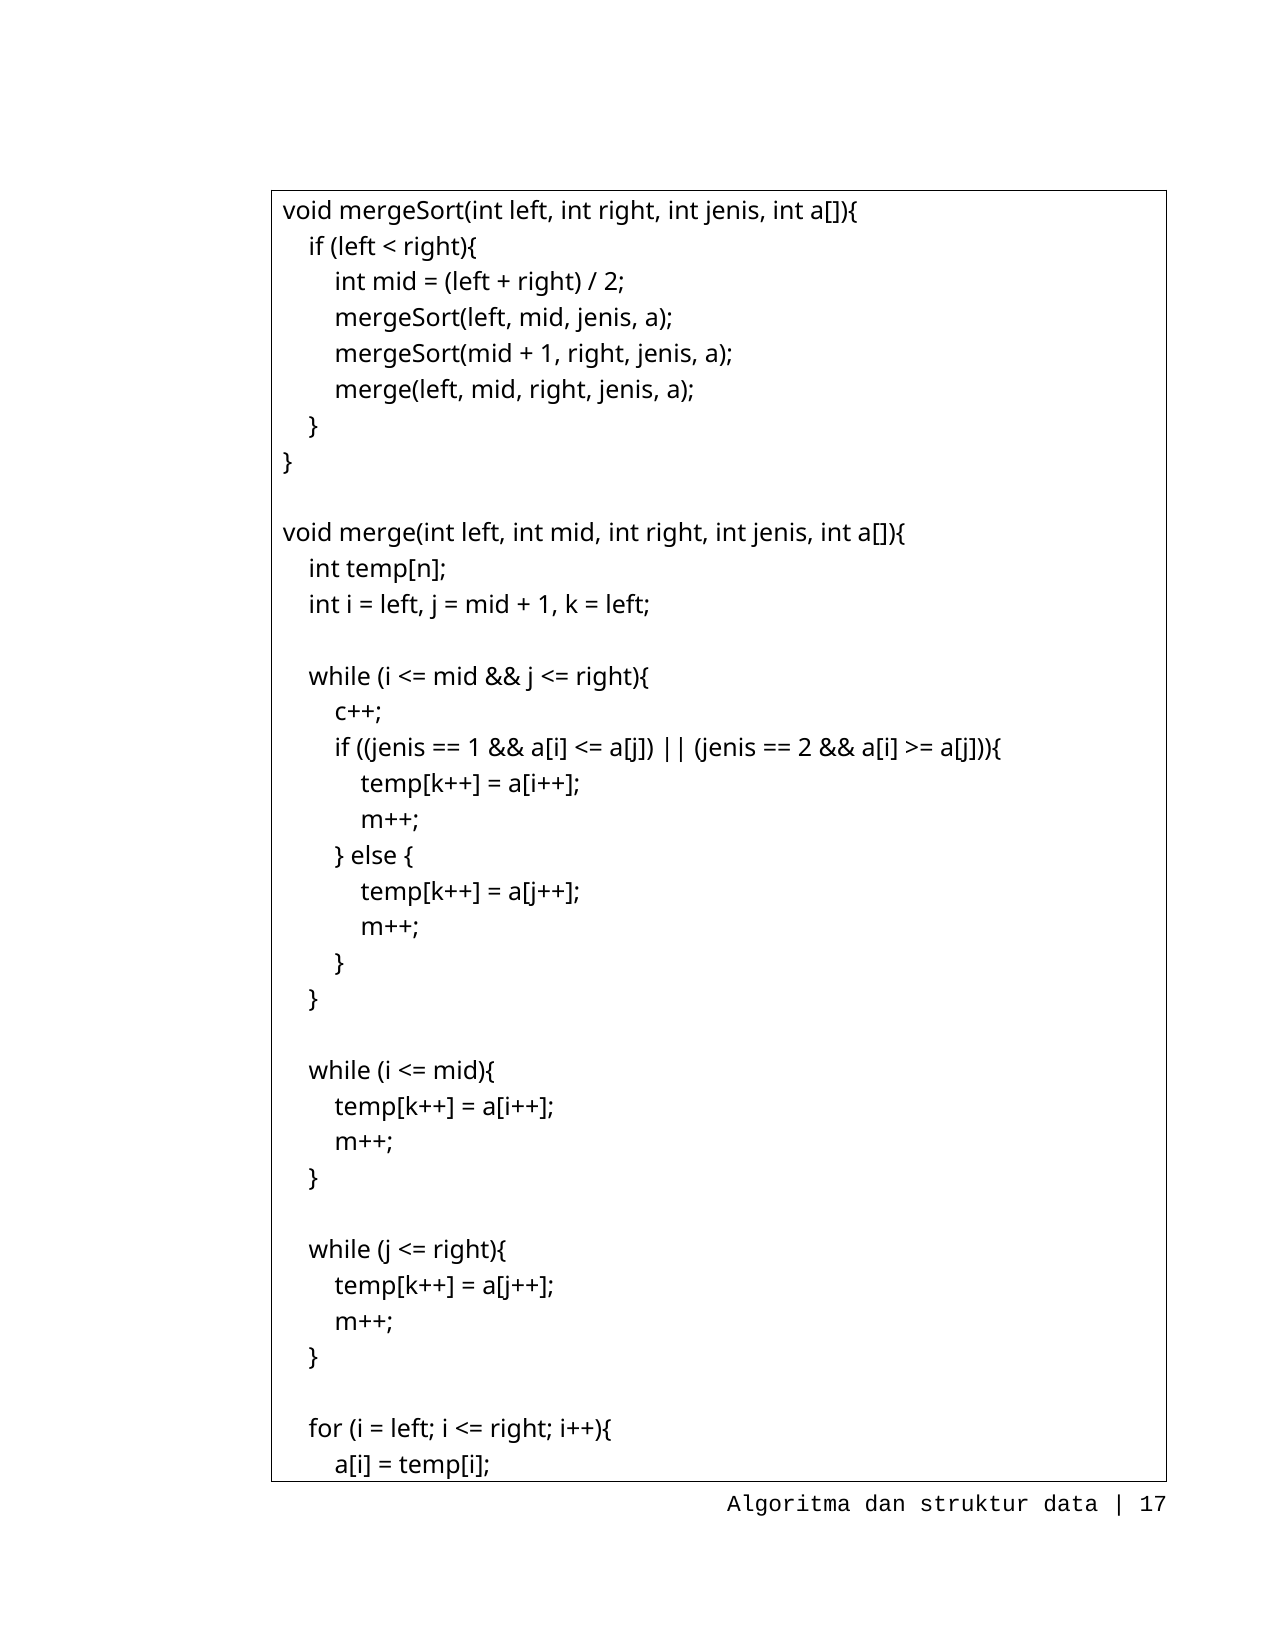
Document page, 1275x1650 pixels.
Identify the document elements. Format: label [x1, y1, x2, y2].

table_header [272, 191, 1166, 1481]
